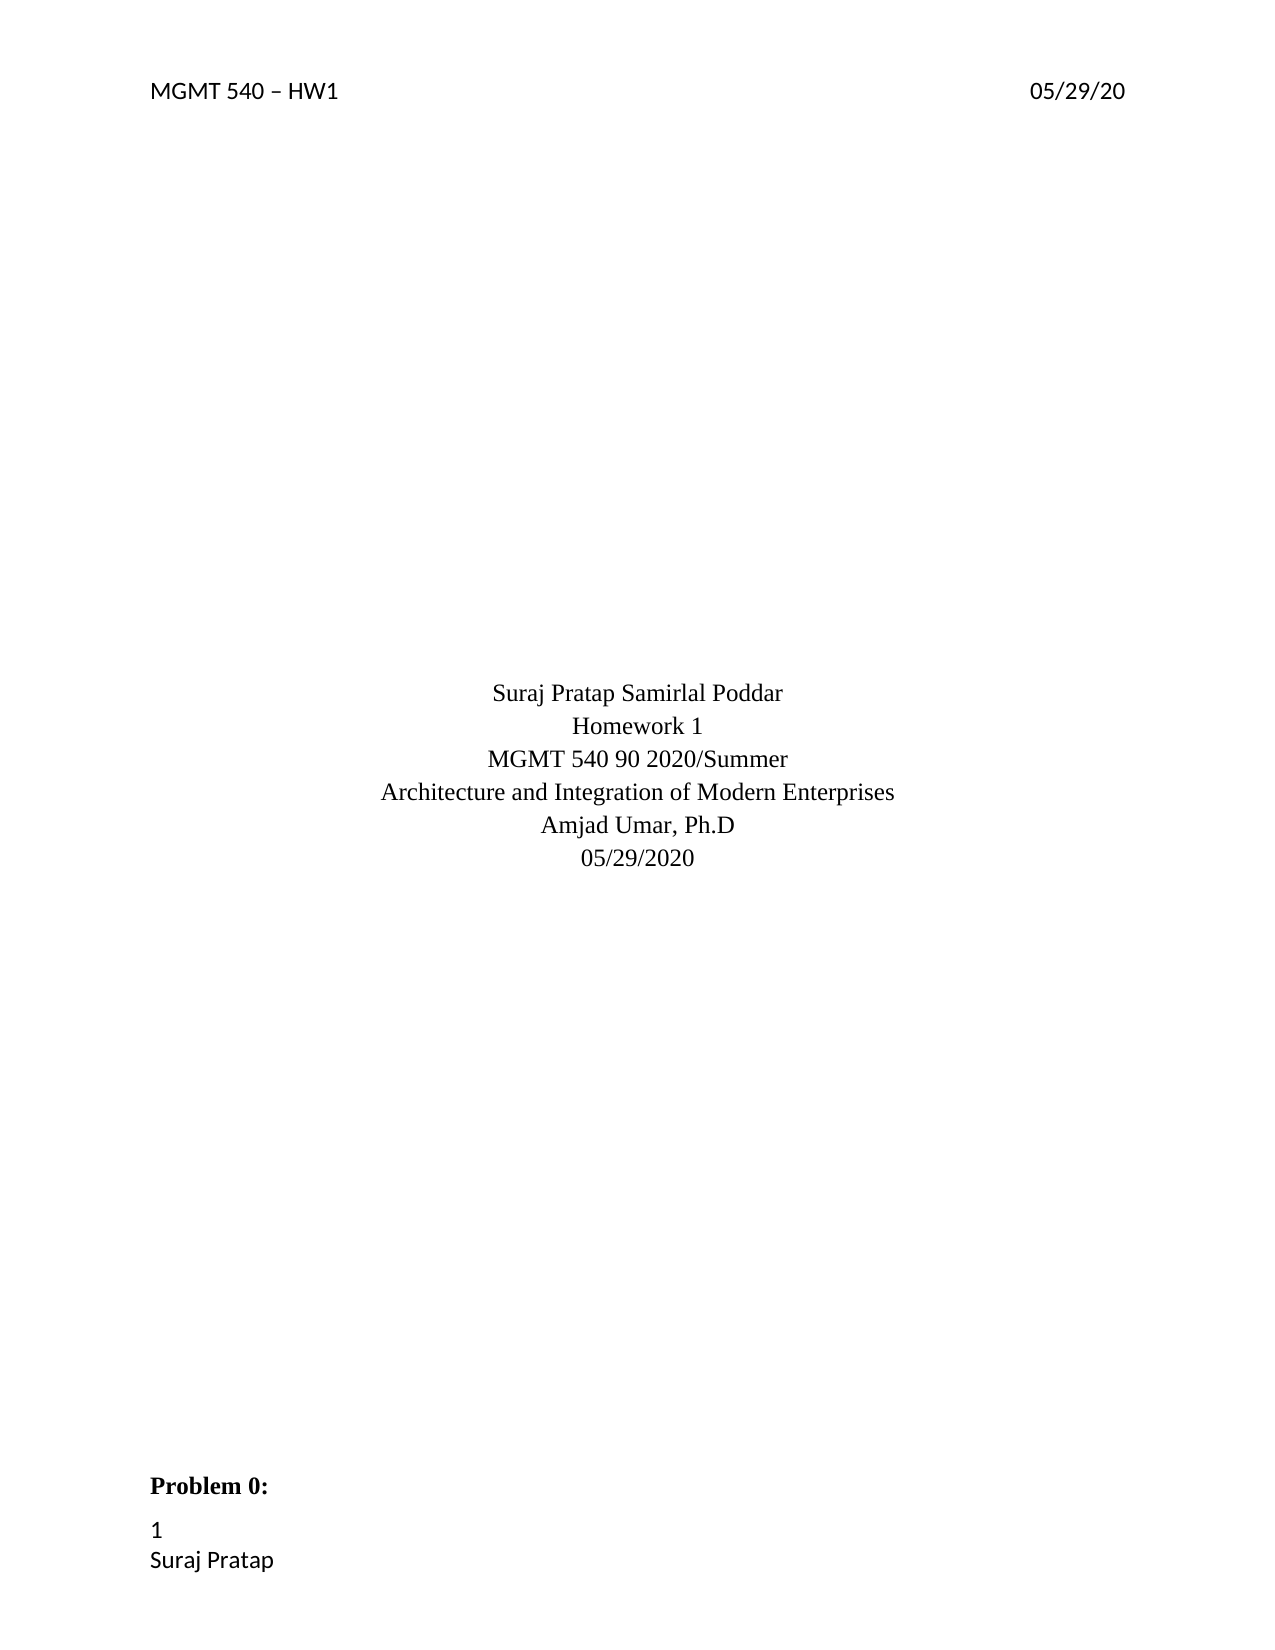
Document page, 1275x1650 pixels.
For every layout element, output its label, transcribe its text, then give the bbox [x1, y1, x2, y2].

text 05/29/2020 [150, 843, 1125, 872]
text MGMT 540 90 2020/Summer [150, 744, 1125, 773]
text Amjad Umar, Ph.D [150, 810, 1125, 839]
text Problem 0: [150, 1471, 1125, 1499]
text Architecture and Integration of Modern Enterprises [150, 777, 1125, 806]
text Homework 1 [150, 711, 1125, 740]
text Suraj Pratap Samirlal Poddar [150, 678, 1125, 707]
